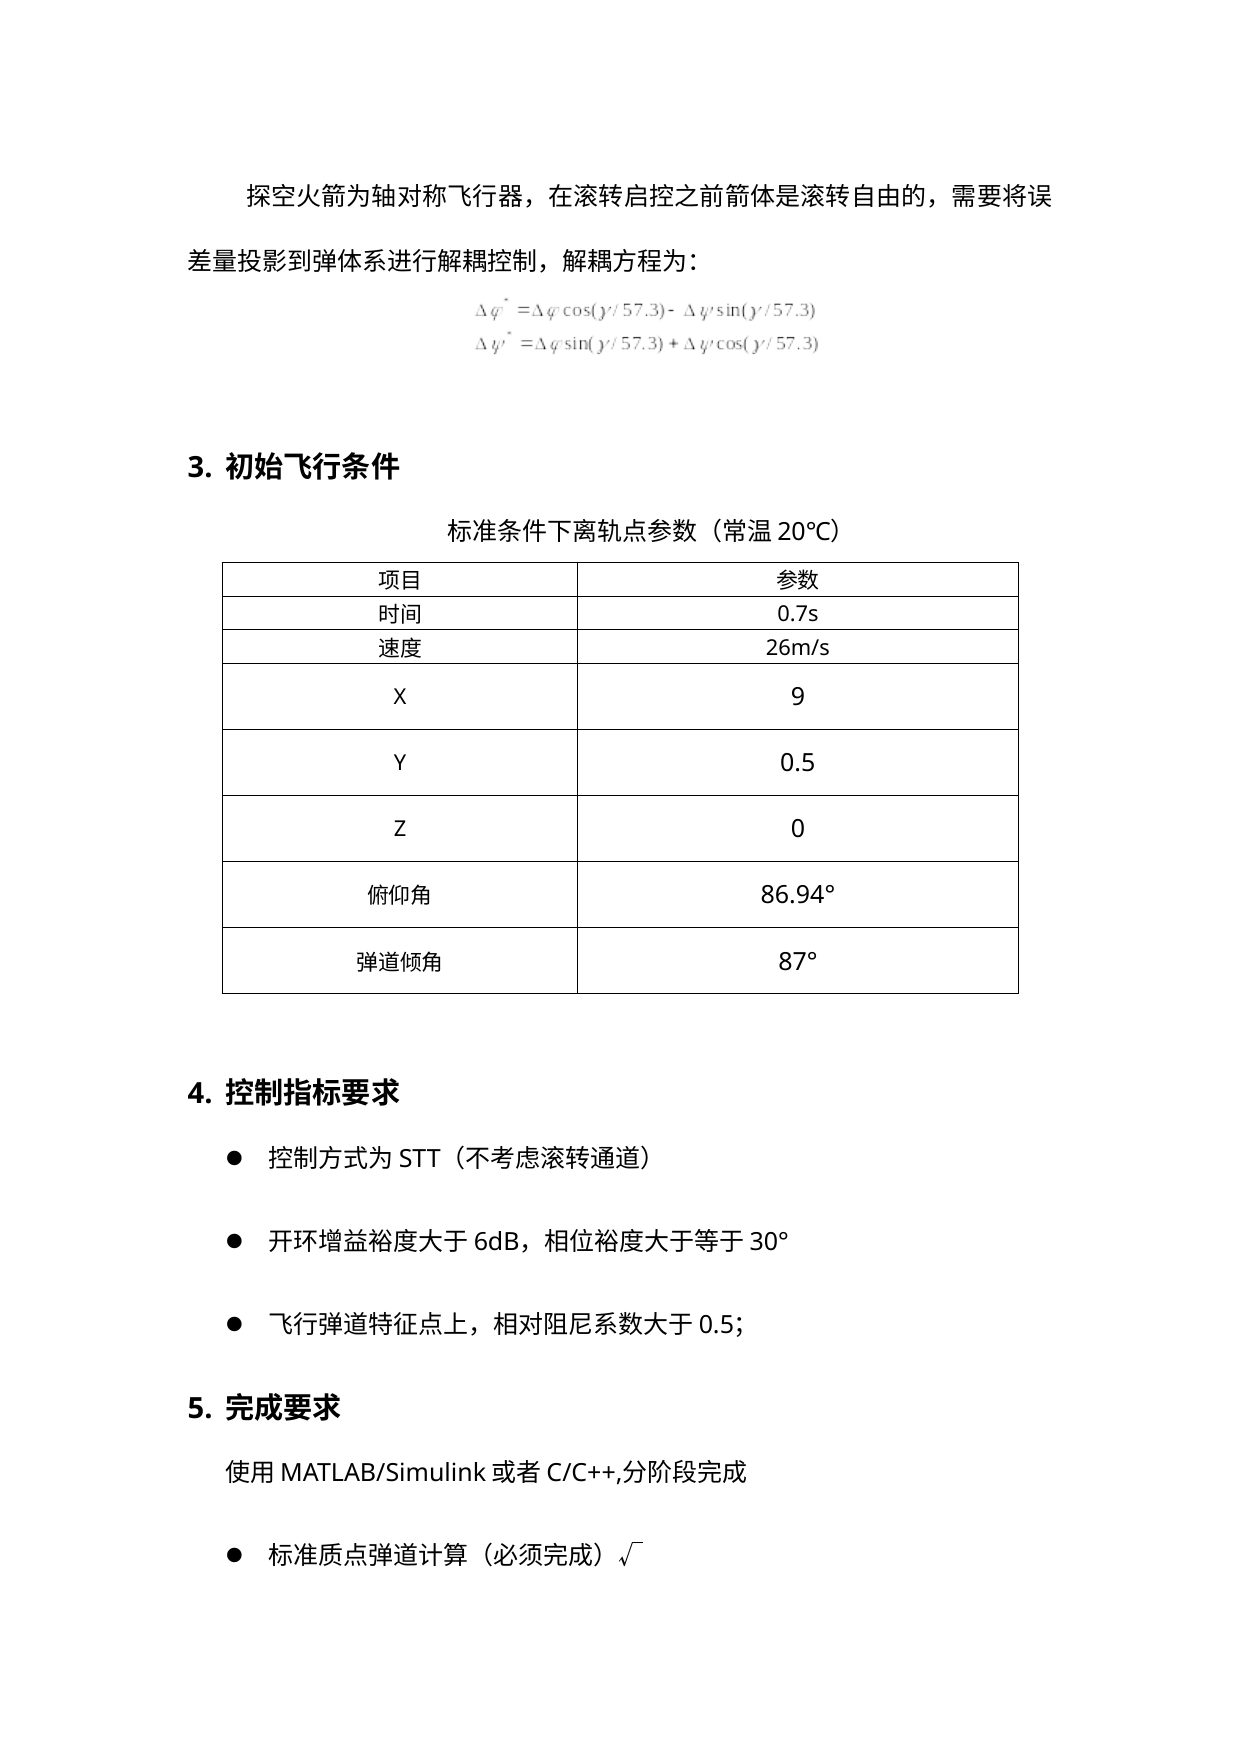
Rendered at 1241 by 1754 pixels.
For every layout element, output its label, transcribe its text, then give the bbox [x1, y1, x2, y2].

table_cell 弹道倾角 [223, 928, 577, 993]
list 标准质点弹道计算（必须完成）√ [225, 1521, 1053, 1586]
table_cell Y [223, 730, 577, 795]
table_cell X [223, 664, 577, 729]
table_cell 86.94° [578, 862, 1018, 927]
table_header 参数 [578, 563, 1018, 596]
table_cell 0.5 [578, 730, 1018, 795]
list 初始飞行条件 [187, 432, 1053, 497]
table_cell 俯仰角 [223, 862, 577, 927]
table_cell 0.7s [578, 597, 1018, 629]
text 标准条件下离轨点参数（常温20℃） [225, 497, 1053, 562]
table_cell Z [223, 796, 577, 861]
table_cell 87° [578, 928, 1018, 993]
text 探空火箭为轴对称飞行器，在滚转启控之前箭体是滚转自由的，需要将误差量投影到弹体系进行解耦控制，解耦方程为： [187, 162, 1053, 292]
list 控制指标要求 [187, 1059, 1053, 1124]
list 使用MATLAB/Simulink或者C/C++,分阶段完成 [225, 1438, 1053, 1503]
list 开环增益裕度大于6dB，相位裕度大于等于30° [225, 1207, 1053, 1272]
list 控制方式为STT（不考虑滚转通道） [225, 1124, 1053, 1189]
list 飞行弹道特征点上，相对阻尼系数大于0.5； [225, 1290, 1053, 1355]
table_cell 0 [578, 796, 1018, 861]
table_header 项目 [223, 563, 577, 596]
table_cell 时间 [223, 597, 577, 629]
table_cell 26m/s [578, 630, 1018, 663]
list 完成要求 [187, 1373, 1053, 1438]
table_cell 9 [578, 664, 1018, 729]
table_cell 速度 [223, 630, 577, 663]
